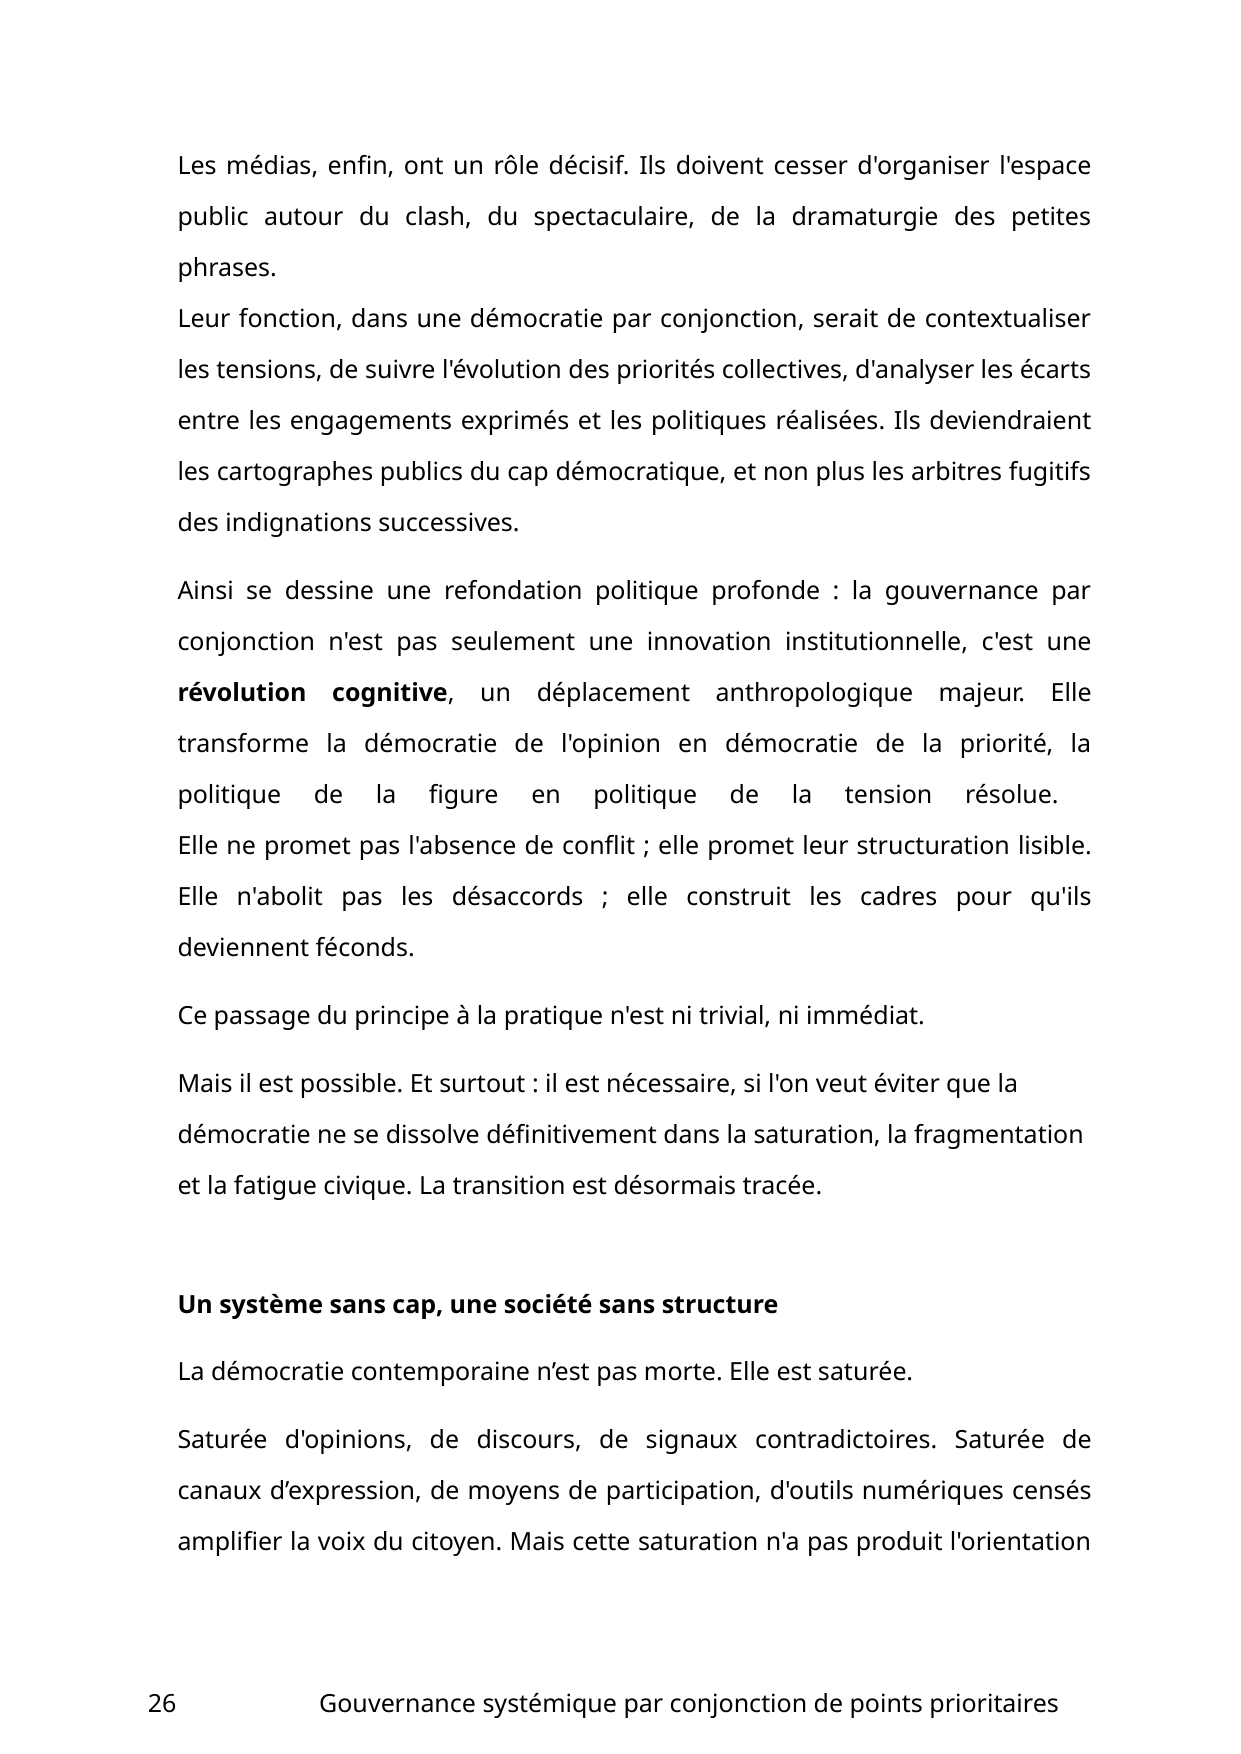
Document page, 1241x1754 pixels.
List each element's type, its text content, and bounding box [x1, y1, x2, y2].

text Ainsi se dessine une refondation politique profonde : la gouvernance par conjonction n'est pas seulement une innovation institutionnelle, c'est une révolution cognitive, un déplacement anthropologique majeur. Elle transforme la démocratie de l'opinion en démocratie de la priorité, la politique de la figure en politique de la tension résolue. Elle ne promet pas l'absence de conflit ; elle promet leur structuration lisible. Elle n'abolit pas les désaccords ; elle construit les cadres pour qu'ils deviennent féconds. [177, 573, 1092, 964]
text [177, 1422, 1092, 1558]
text La démocratie contemporaine n’est pas morte. Elle est saturée. [177, 1354, 1092, 1388]
text Un système sans cap, une société sans structure [177, 1286, 1092, 1320]
text Mais il est possible. Et surtout : il est nécessaire, si l'on veut éviter que la démocratie ne se dissolve définitivement dans la saturation, la fragmentation et la fatigue civique. La transition est désormais tracée. [177, 1065, 1092, 1253]
text Les médias, enfin, ont un rôle décisif. Ils doivent cesser d'organiser l'espace public autour du clash, du spectaculaire, de la dramaturgie des petites phrases. Leur fonction, dans une démocratie par conjonction, serait de contextualiser les tensions, de suivre l'évolution des priorités collectives, d'analyser les écarts entre les engagements exprimés et les politiques réalisées. Ils deviendraient les cartographes publics du cap démocratique, et non plus les arbitres fugitifs des indignations successives. [177, 148, 1092, 539]
text Ce passage du principe à la pratique n'est ni trivial, ni immédiat. [177, 998, 1092, 1032]
